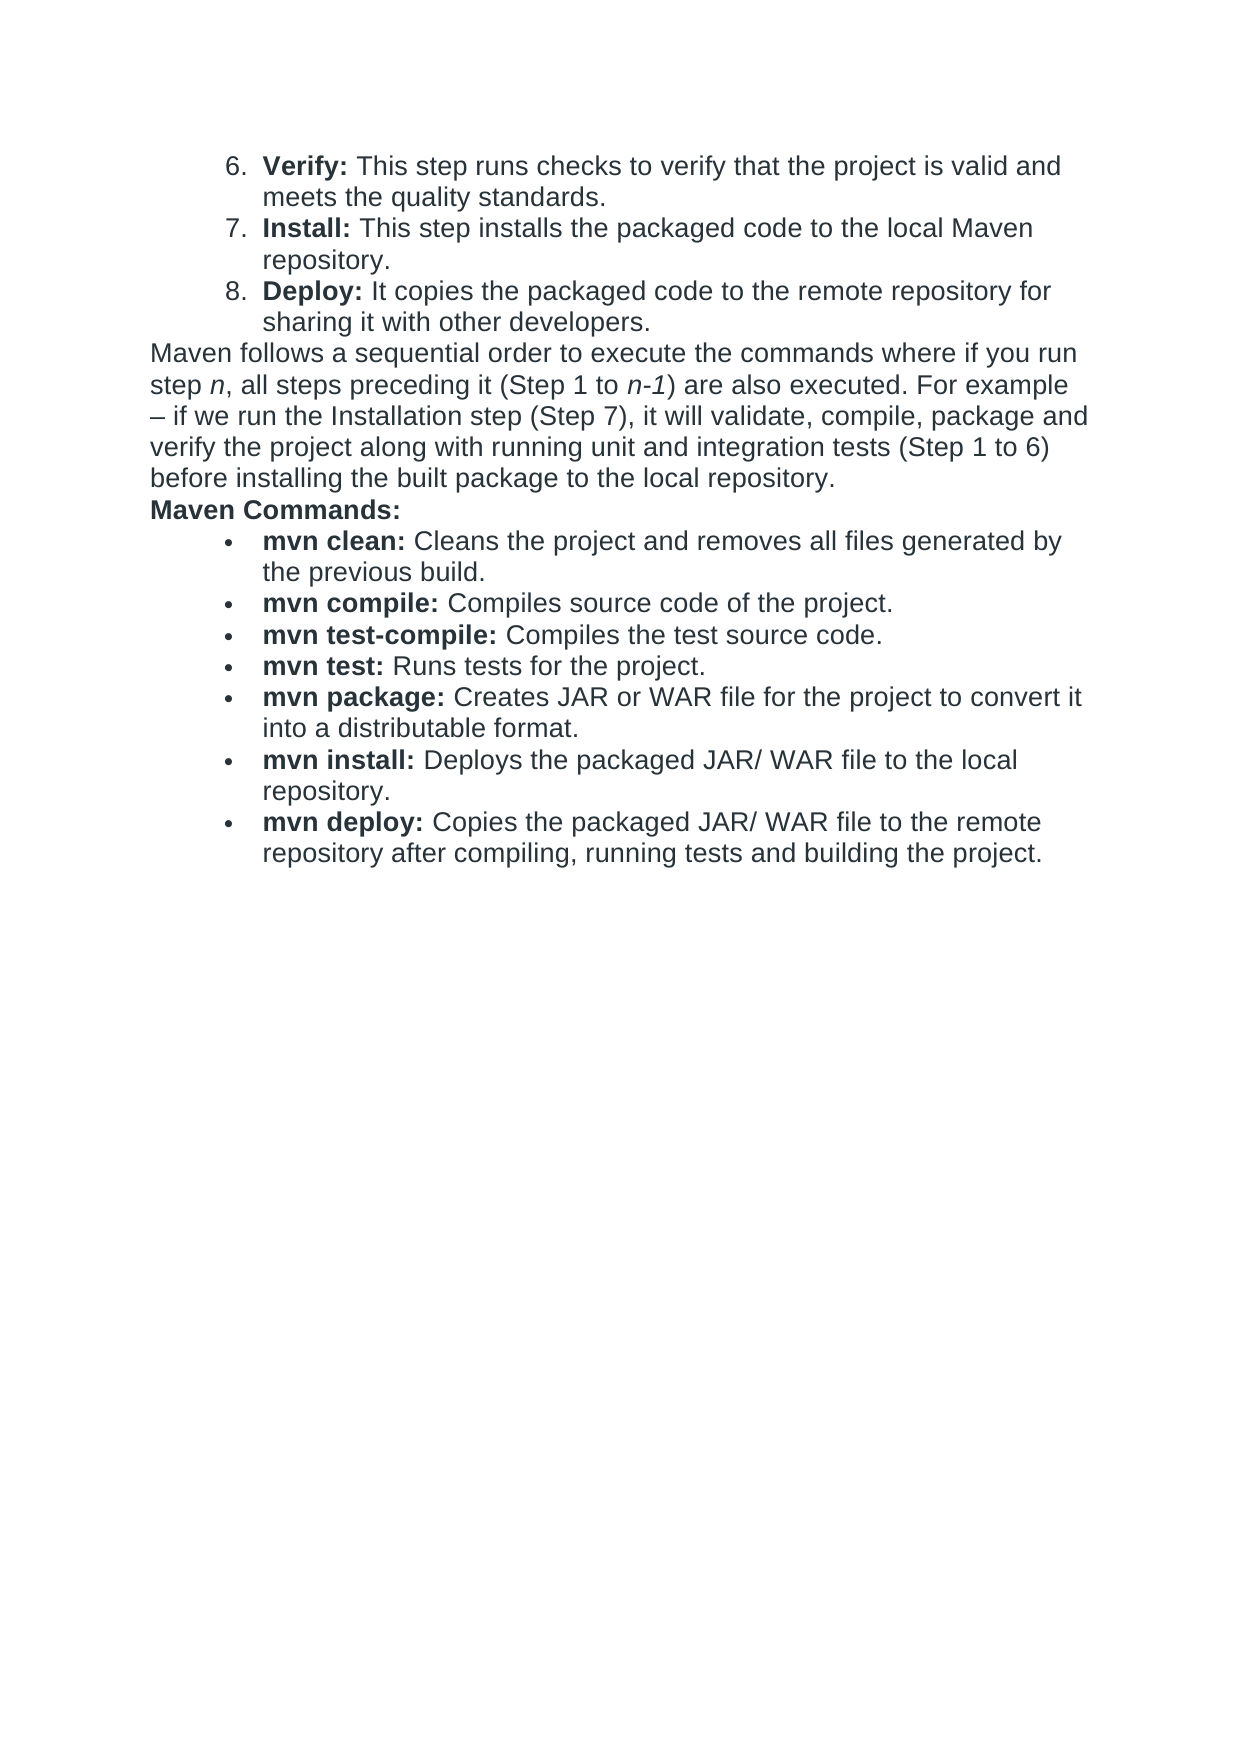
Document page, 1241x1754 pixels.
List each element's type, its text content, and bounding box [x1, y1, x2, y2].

list Verify: This step runs checks to verify that the project is valid and meets the quality standards. [225, 150, 1090, 212]
text Maven follows a sequential order to execute the commands where if you run step n, all steps preceding it (Step 1 to n-1) are also executed. For example – if we run the Installation step (Step 7), it will validate, compile, package and verify the project along with running unit and integration tests (Step 1 to 6) before installing the built package to the local repository. [150, 337, 1090, 494]
list mvn compile: Compiles source code of the project. [225, 587, 1090, 619]
list mvn clean: Cleans the project and removes all files generated by the previous build. [225, 525, 1090, 587]
text Maven Commands: [150, 494, 1090, 525]
list mvn deploy: Copies the packaged JAR/ WAR file to the remote repository after compiling, running tests and building the project. [225, 806, 1090, 869]
list Install: This step installs the packaged code to the local Maven repository. [225, 212, 1090, 275]
list mvn package: Creates JAR or WAR file for the project to convert it into a distributable format. [225, 681, 1090, 744]
list mvn test: Runs tests for the project. [225, 650, 1090, 681]
list mvn install: Deploys the packaged JAR/ WAR file to the local repository. [225, 744, 1090, 806]
list Deploy: It copies the packaged code to the remote repository for sharing it with other developers. [225, 275, 1090, 337]
list mvn test-compile: Compiles the test source code. [225, 619, 1090, 650]
